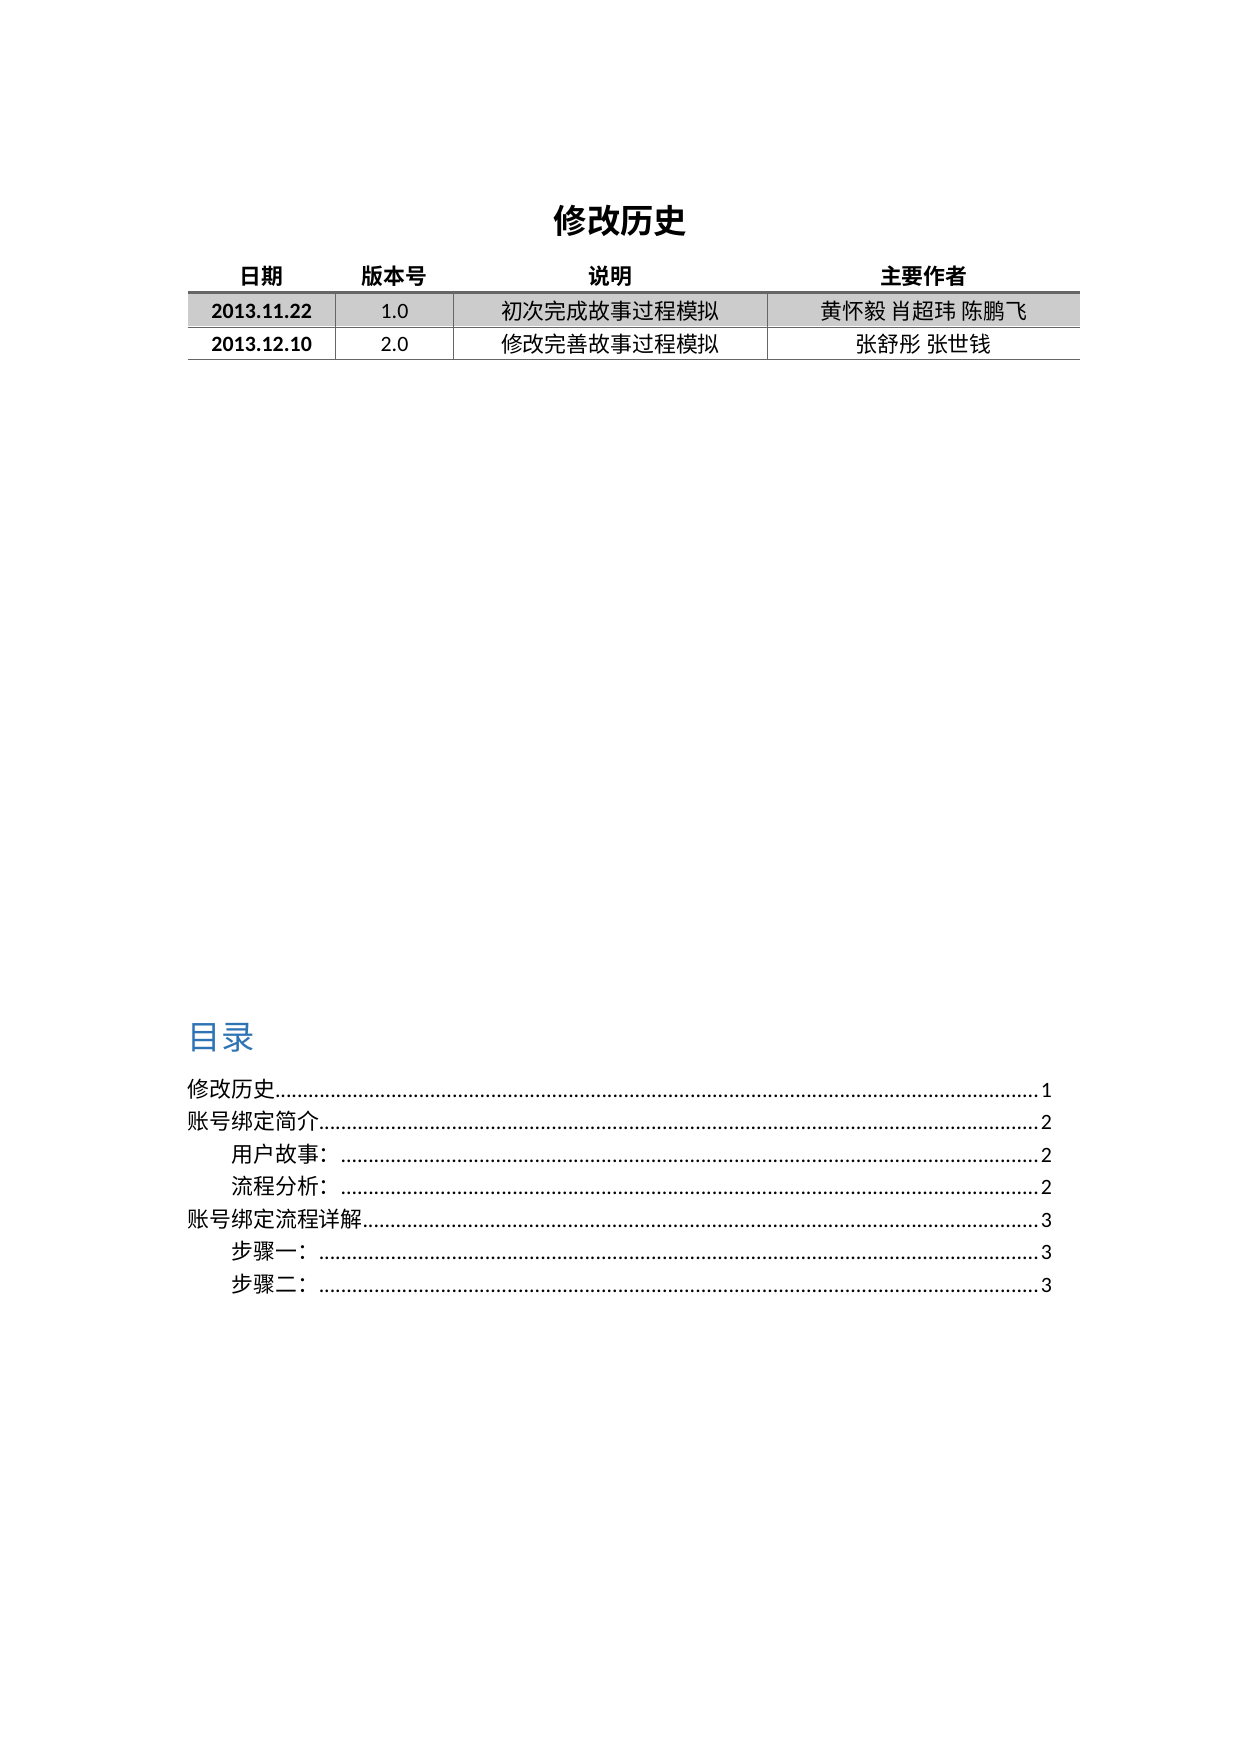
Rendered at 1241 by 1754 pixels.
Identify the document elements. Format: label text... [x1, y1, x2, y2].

table_cell 2013.12.10 [188, 328, 335, 359]
table_cell 修改完善故事过程模拟 [454, 328, 767, 359]
title 修改历史 [187, 187, 1053, 252]
table_cell 初次完成故事过程模拟 [454, 294, 767, 326]
table_cell 1.0 [336, 294, 453, 326]
table_header 说明 [453, 258, 767, 291]
table_header 日期 [188, 258, 335, 291]
table_cell 张舒彤 张世钱 [768, 328, 1080, 359]
table_cell 2013.11.22 [188, 294, 335, 326]
table_cell 黄怀毅 肖超玮 陈鹏飞 [768, 294, 1080, 326]
table_header 版本号 [335, 258, 453, 291]
table_cell 2.0 [336, 328, 453, 359]
table_header 主要作者 [767, 258, 1080, 291]
